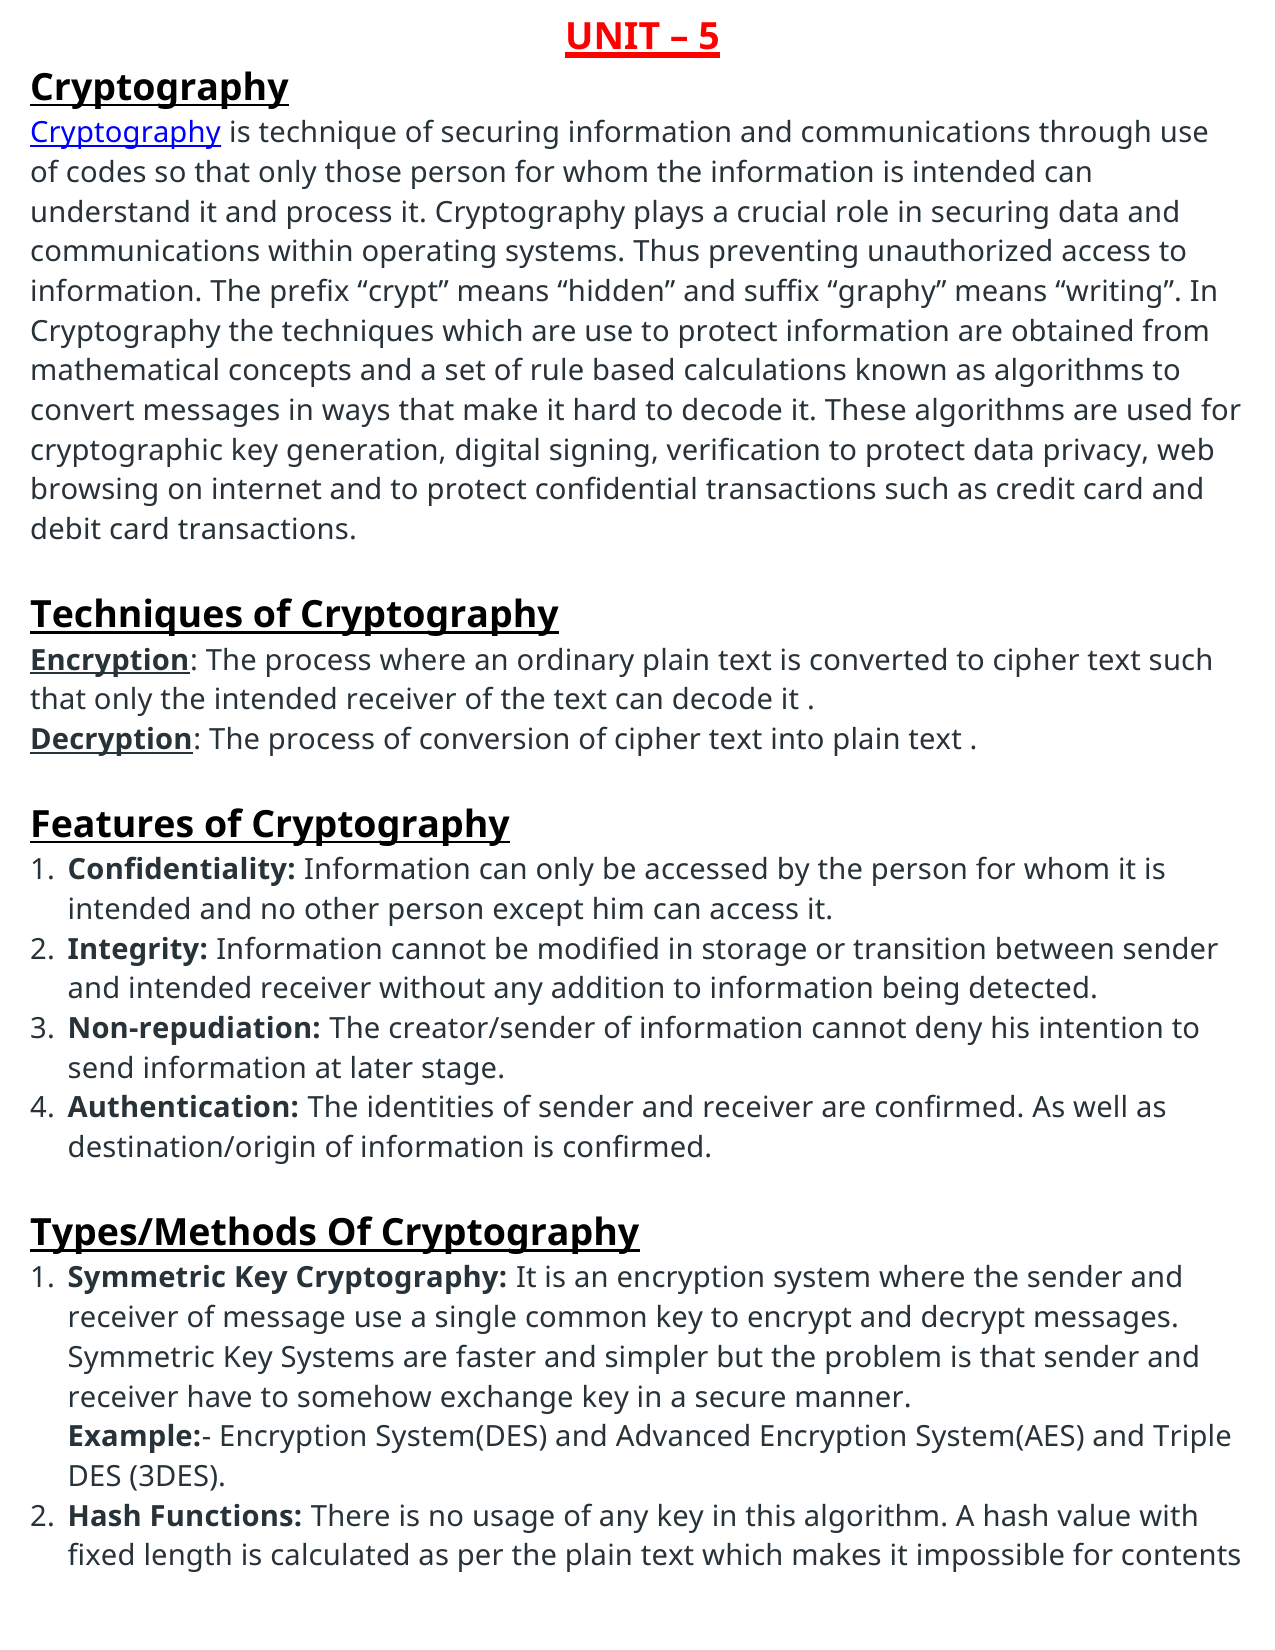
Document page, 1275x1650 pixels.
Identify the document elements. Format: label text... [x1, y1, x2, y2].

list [30, 1495, 1245, 1574]
text Cryptography is technique of securing information and communications through use of codes so that only those person for whom the information is intended can understand it and process it. Cryptography plays a crucial role in securing data and communications within operating systems. Thus preventing unauthorized access to information. The prefix “crypt” means “hidden” and suffix “graphy” means “writing”. In Cryptography the techniques which are use to protect information are obtained from mathematical concepts and a set of rule based calculations known as algorithms to convert messages in ways that make it hard to decode it. These algorithms are used for cryptographic key generation, digital signing, verification to protect data privacy, web browsing on internet and to protect confidential transactions such as credit card and debit card transactions. [30, 111, 1245, 548]
list Symmetric Key Cryptography: It is an encryption system where the sender and receiver of message use a single common key to encrypt and decrypt messages. Symmetric Key Systems are faster and simpler but the problem is that sender and receiver have to somehow exchange key in a secure manner. [30, 1257, 1245, 1416]
list Confidentiality: Information can only be accessed by the person for whom it is intended and no other person except him can access it. [30, 848, 1245, 928]
list Example:- Encryption System(DES) and Advanced Encryption System(AES) and Triple DES (3DES). [67, 1416, 1245, 1495]
text Cryptography [30, 60, 1245, 111]
subtitle UNIT – 5 [448, 9, 836, 60]
list Non-repudiation: The creator/sender of information cannot deny his intention to send information at later stage. [30, 1007, 1245, 1087]
text Decryption: The process of conversion of cipher text into plain text . [30, 718, 1245, 758]
list Integrity: Information cannot be modified in storage or transition between sender and intended receiver without any addition to information being detected. [30, 928, 1245, 1007]
text Features of Cryptography [30, 797, 1245, 848]
list Authentication: The identities of sender and receiver are confirmed. As well as destination/origin of information is confirmed. [30, 1087, 1245, 1166]
text Techniques of Cryptography [30, 588, 1245, 639]
text Types/Methods Of Cryptography [30, 1206, 1245, 1257]
text Encryption: The process where an ordinary plain text is converted to cipher text such that only the intended receiver of the text can decode it . [30, 639, 1245, 718]
